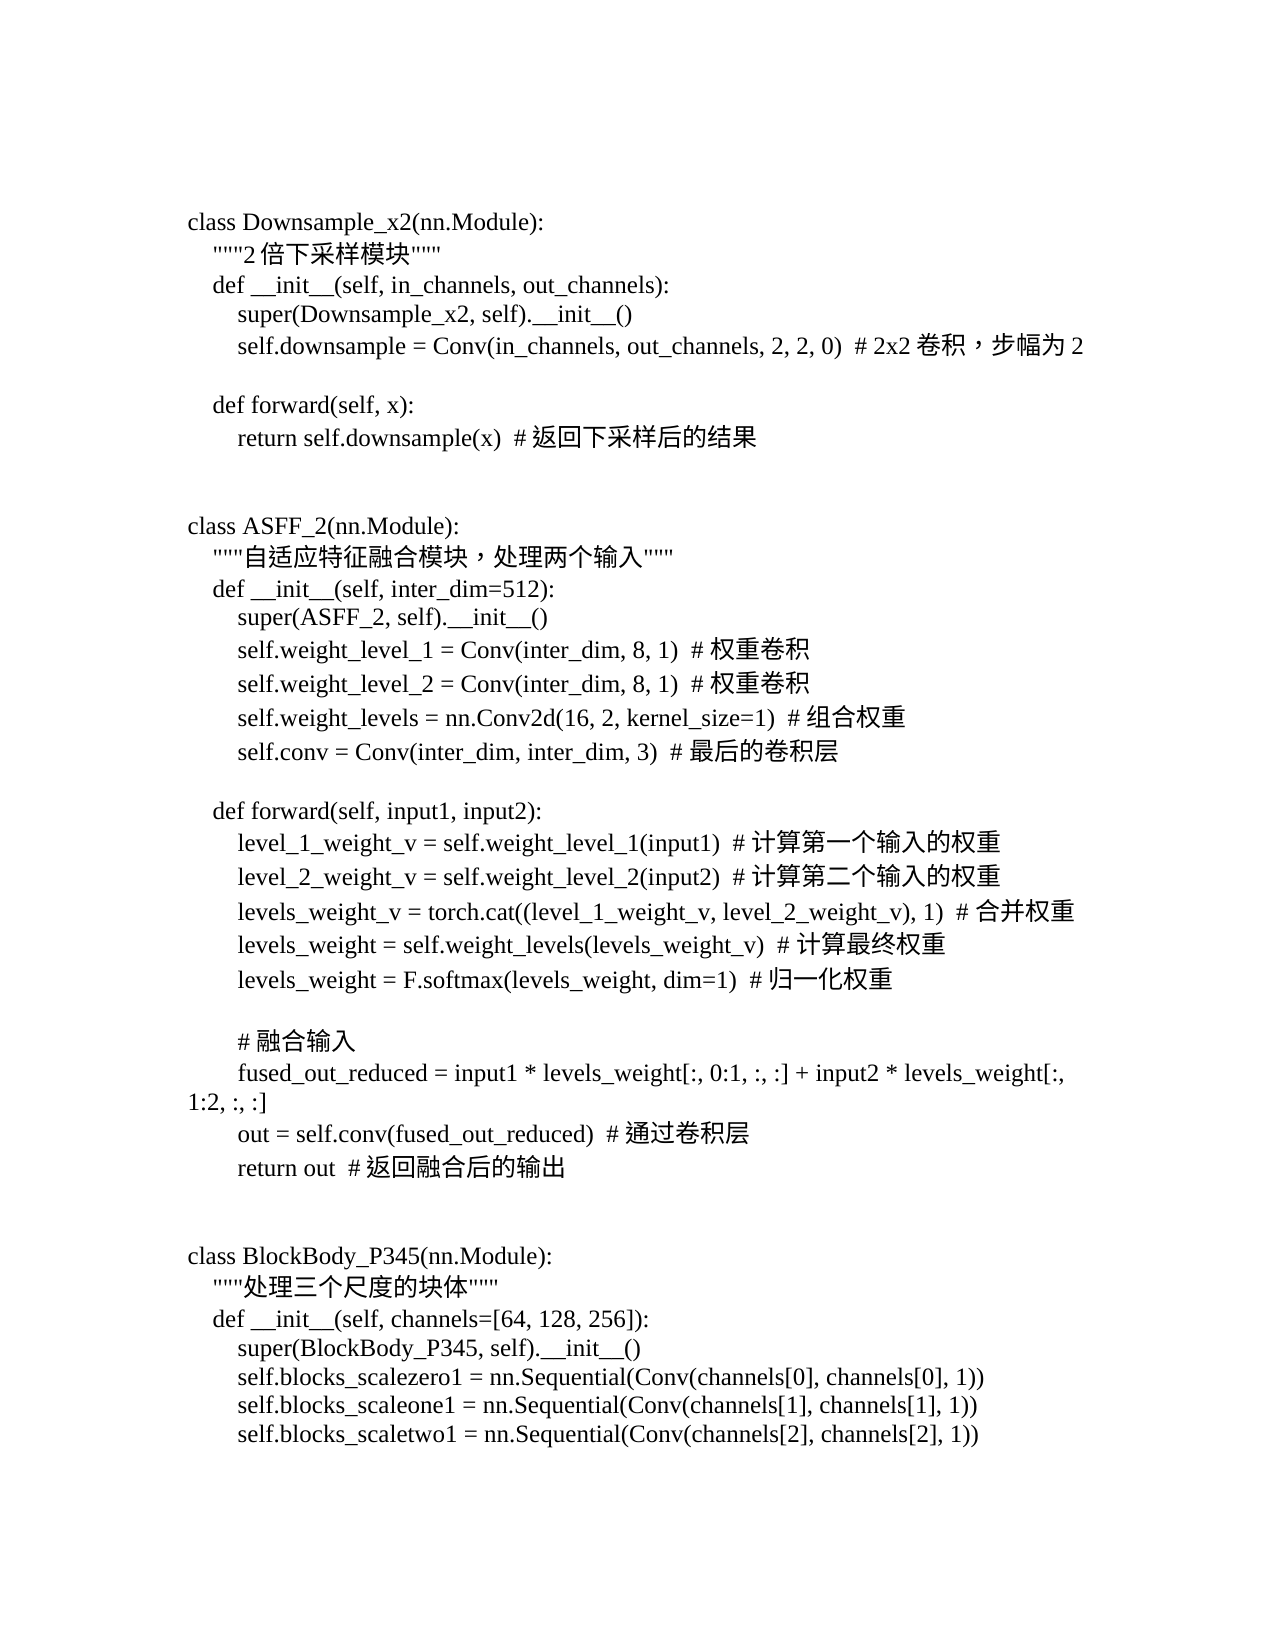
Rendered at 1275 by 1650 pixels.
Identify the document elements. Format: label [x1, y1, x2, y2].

text [187, 150, 1087, 1477]
